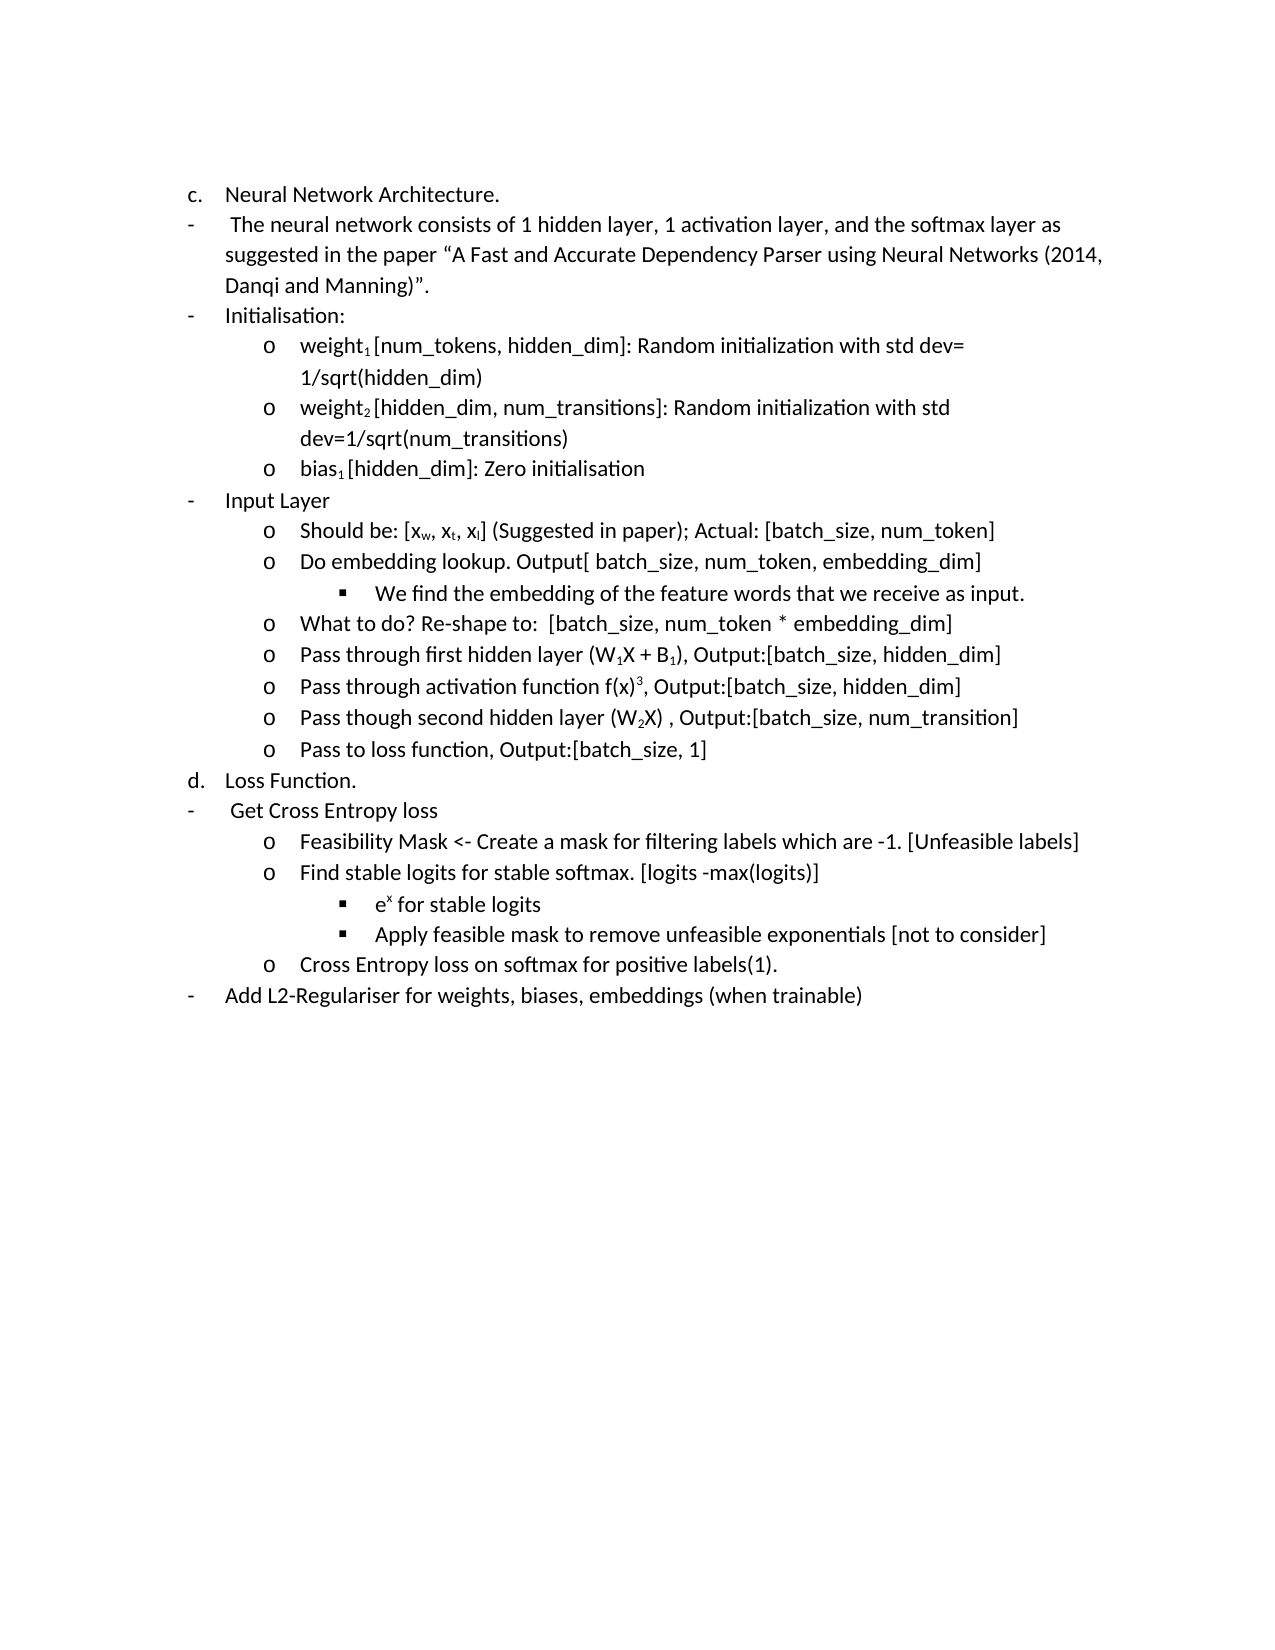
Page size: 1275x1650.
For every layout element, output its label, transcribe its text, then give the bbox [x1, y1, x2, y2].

list Apply feasible mask to remove unfeasible exponentials [not to consider] [337, 920, 1125, 948]
list Do embedding lookup. Output[ batch_size, num_token, embedding_dim] [262, 547, 1125, 577]
list Initialisation: [187, 301, 1125, 329]
list weight1 [num_tokens, hidden_dim]: Random initialization with std dev= 1/sqrt(hidden_dim) [262, 331, 1125, 391]
list weight2 [hidden_dim, num_transitions]: Random initialization with std dev=1/sqrt(num_transitions) [262, 393, 1125, 452]
list Cross Entropy loss on softmax for positive labels(1). [262, 950, 1125, 979]
list Get Cross Entropy loss [187, 797, 1125, 825]
list What to do? Re-shape to: [batch_size, num_token * embedding_dim] [262, 609, 1125, 638]
list Should be: [xw, xt, xl] (Suggested in paper); Actual: [batch_size, num_token] [262, 516, 1125, 545]
list Pass through first hidden layer (W1X + B1), Output:[batch_size, hidden_dim] [262, 641, 1125, 670]
list Pass through activation function f(x)3, Output:[batch_size, hidden_dim] [262, 672, 1125, 701]
list Add L2-Regulariser for weights, biases, embeddings (when trainable) [187, 982, 1125, 1010]
list Input Layer [187, 486, 1125, 514]
list We find the embedding of the feature words that we receive as input. [337, 579, 1125, 607]
list ex for stable logits [337, 890, 1125, 918]
list Neural Network Architecture. [187, 180, 1125, 208]
list Pass though second hidden layer (W2X) , Output:[batch_size, num_transition] [262, 703, 1125, 733]
list Loss Function. [187, 766, 1125, 794]
list The neural network consists of 1 hidden layer, 1 activation layer, and the softmax layer as suggested in the paper “A Fast and Accurate Dependency Parser using Neural Networks (2014, Danqi and Manning)”. [187, 210, 1125, 299]
list bias1 [hidden_dim]: Zero initialisation [262, 454, 1125, 483]
list Pass to loss function, Output:[batch_size, 1] [262, 735, 1125, 764]
list Find stable logits for stable softmax. [logits -max(logits)] [262, 858, 1125, 887]
list Feasibility Mask <- Create a mask for filtering labels which are -1. [Unfeasible labels] [262, 827, 1125, 856]
